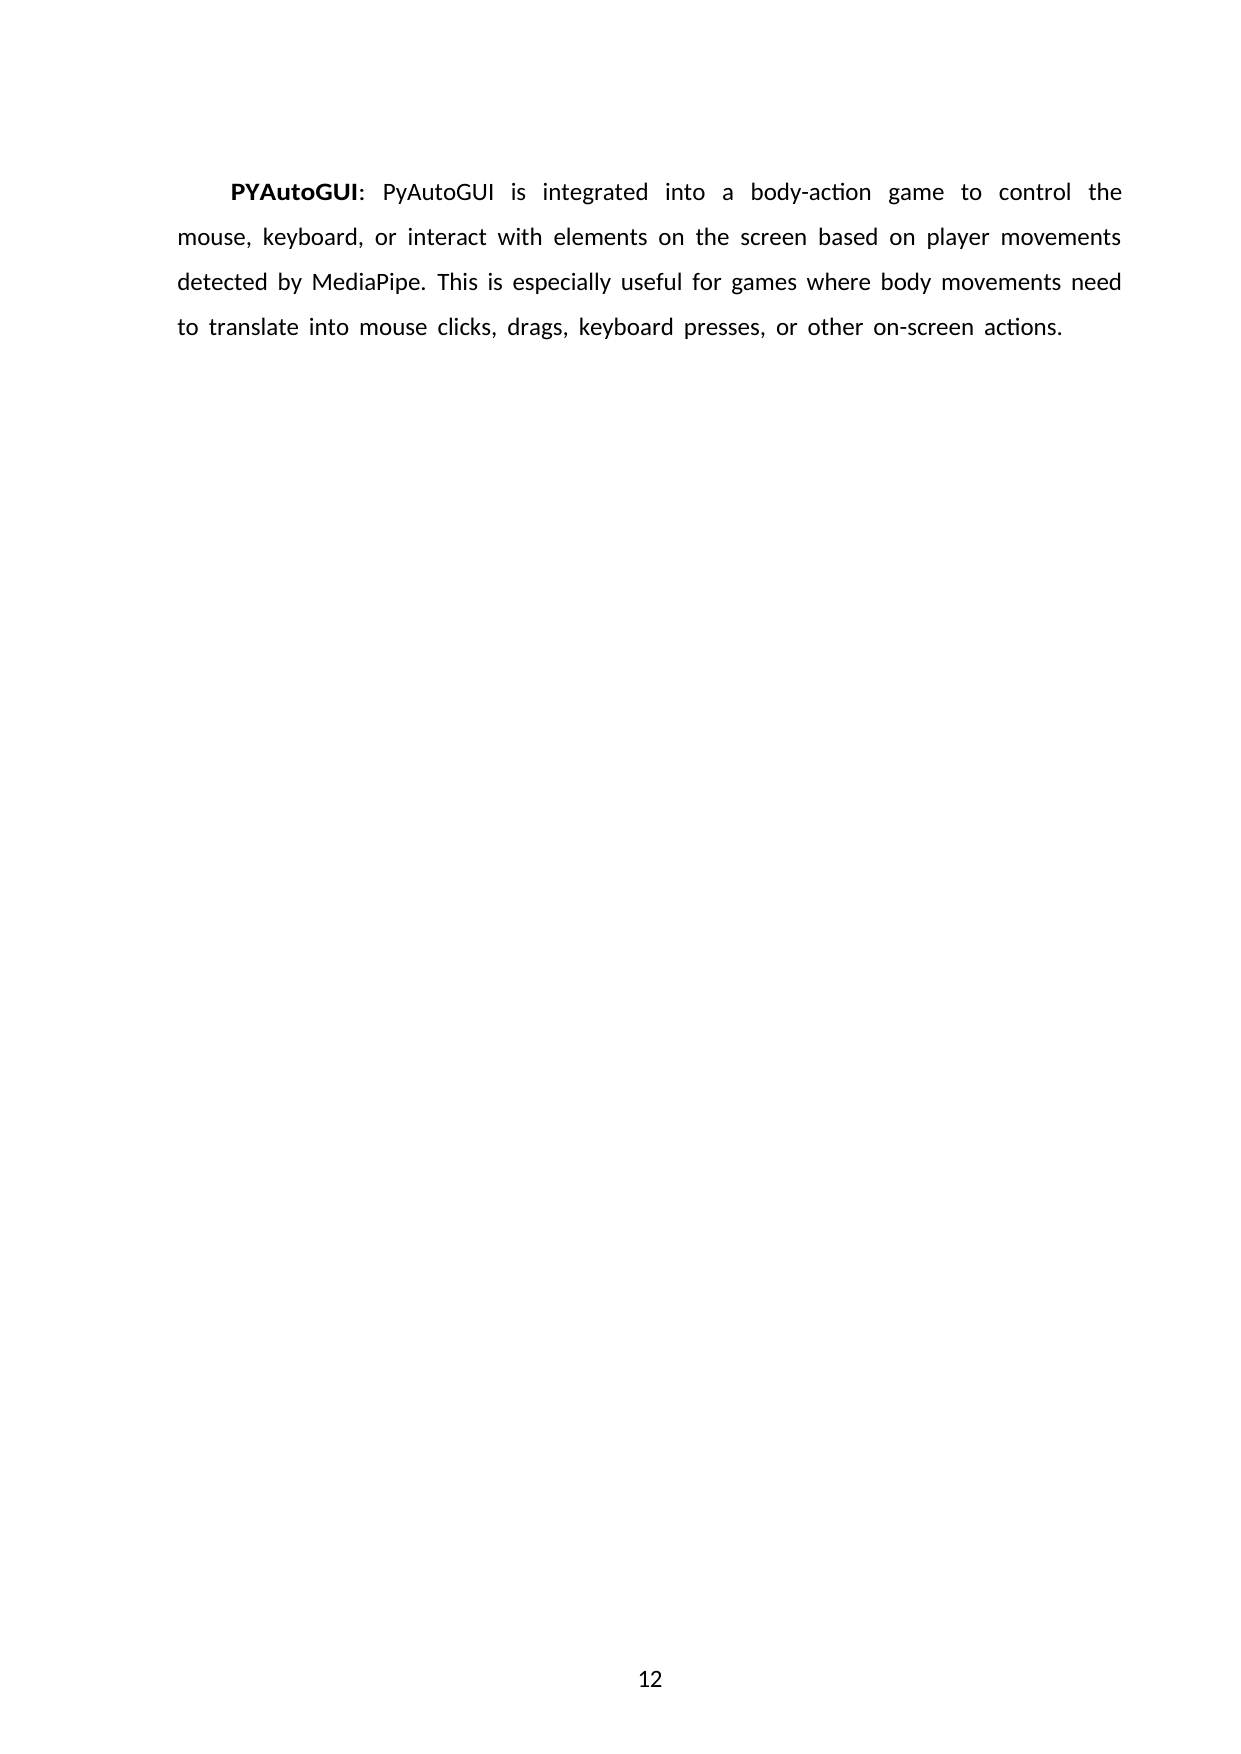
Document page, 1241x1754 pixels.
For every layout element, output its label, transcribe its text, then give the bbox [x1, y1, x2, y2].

text PYAutoGUI: PyAutoGUI is integrated into a body-action game to control the mouse, keyboard, or interact with elements on the screen based on player movements detected by MediaPipe. This is especially useful for games where body movements need to translate into mouse clicks, drags, keyboard presses, or other on-screen actions. [177, 176, 1123, 341]
